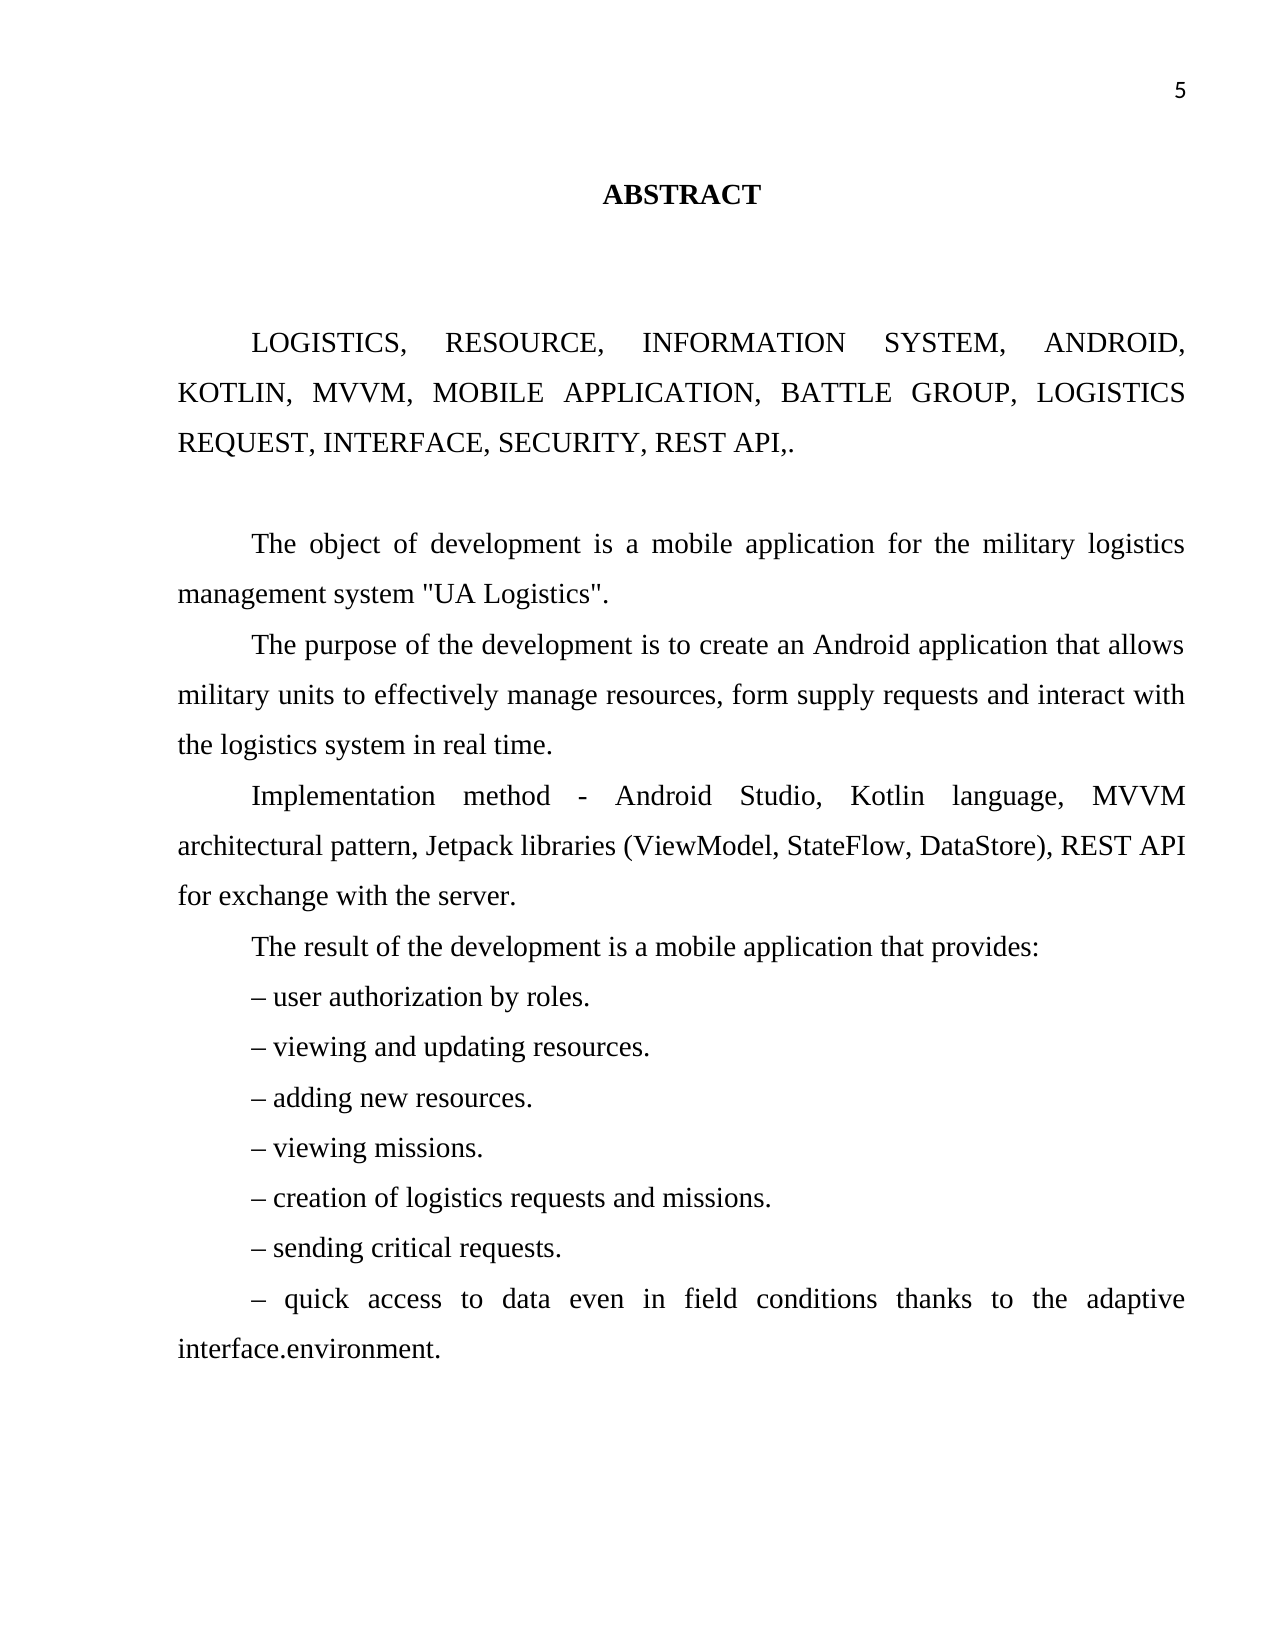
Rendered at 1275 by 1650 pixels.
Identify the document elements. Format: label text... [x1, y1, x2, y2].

text – quick access to data even in field conditions thanks to the adaptive interface.environment. [177, 1281, 1186, 1365]
text – user authorization by roles. [177, 979, 1186, 1013]
text The purpose of the development is to create an Android application that allows military units to effectively manage resources, form supply requests and interact with the logistics system in real time. [177, 627, 1186, 761]
text ABSTRACT [177, 177, 1186, 210]
text The result of the development is a mobile application that provides: [177, 929, 1186, 962]
text – viewing missions. [177, 1130, 1186, 1163]
text LOGISTICS, RESOURCE, INFORMATION SYSTEM, ANDROID, KOTLIN, MVVM, MOBILE APPLICATION, BATTLE GROUP, LOGISTICS REQUEST, INTERFACE, SECURITY, REST API,. [177, 325, 1186, 459]
text The object of development is a mobile application for the military logistics management system "UA Logistics". [177, 526, 1186, 610]
text Implementation method - Android Studio, Kotlin language, MVVM architectural pattern, Jetpack libraries (ViewModel, StateFlow, DataStore), REST API for exchange with the server. [177, 778, 1186, 912]
text – viewing and updating resources. [177, 1029, 1186, 1063]
text – adding new resources. [177, 1080, 1186, 1113]
text – creation of logistics requests and missions. [177, 1180, 1186, 1214]
text – sending critical requests. [177, 1231, 1186, 1264]
